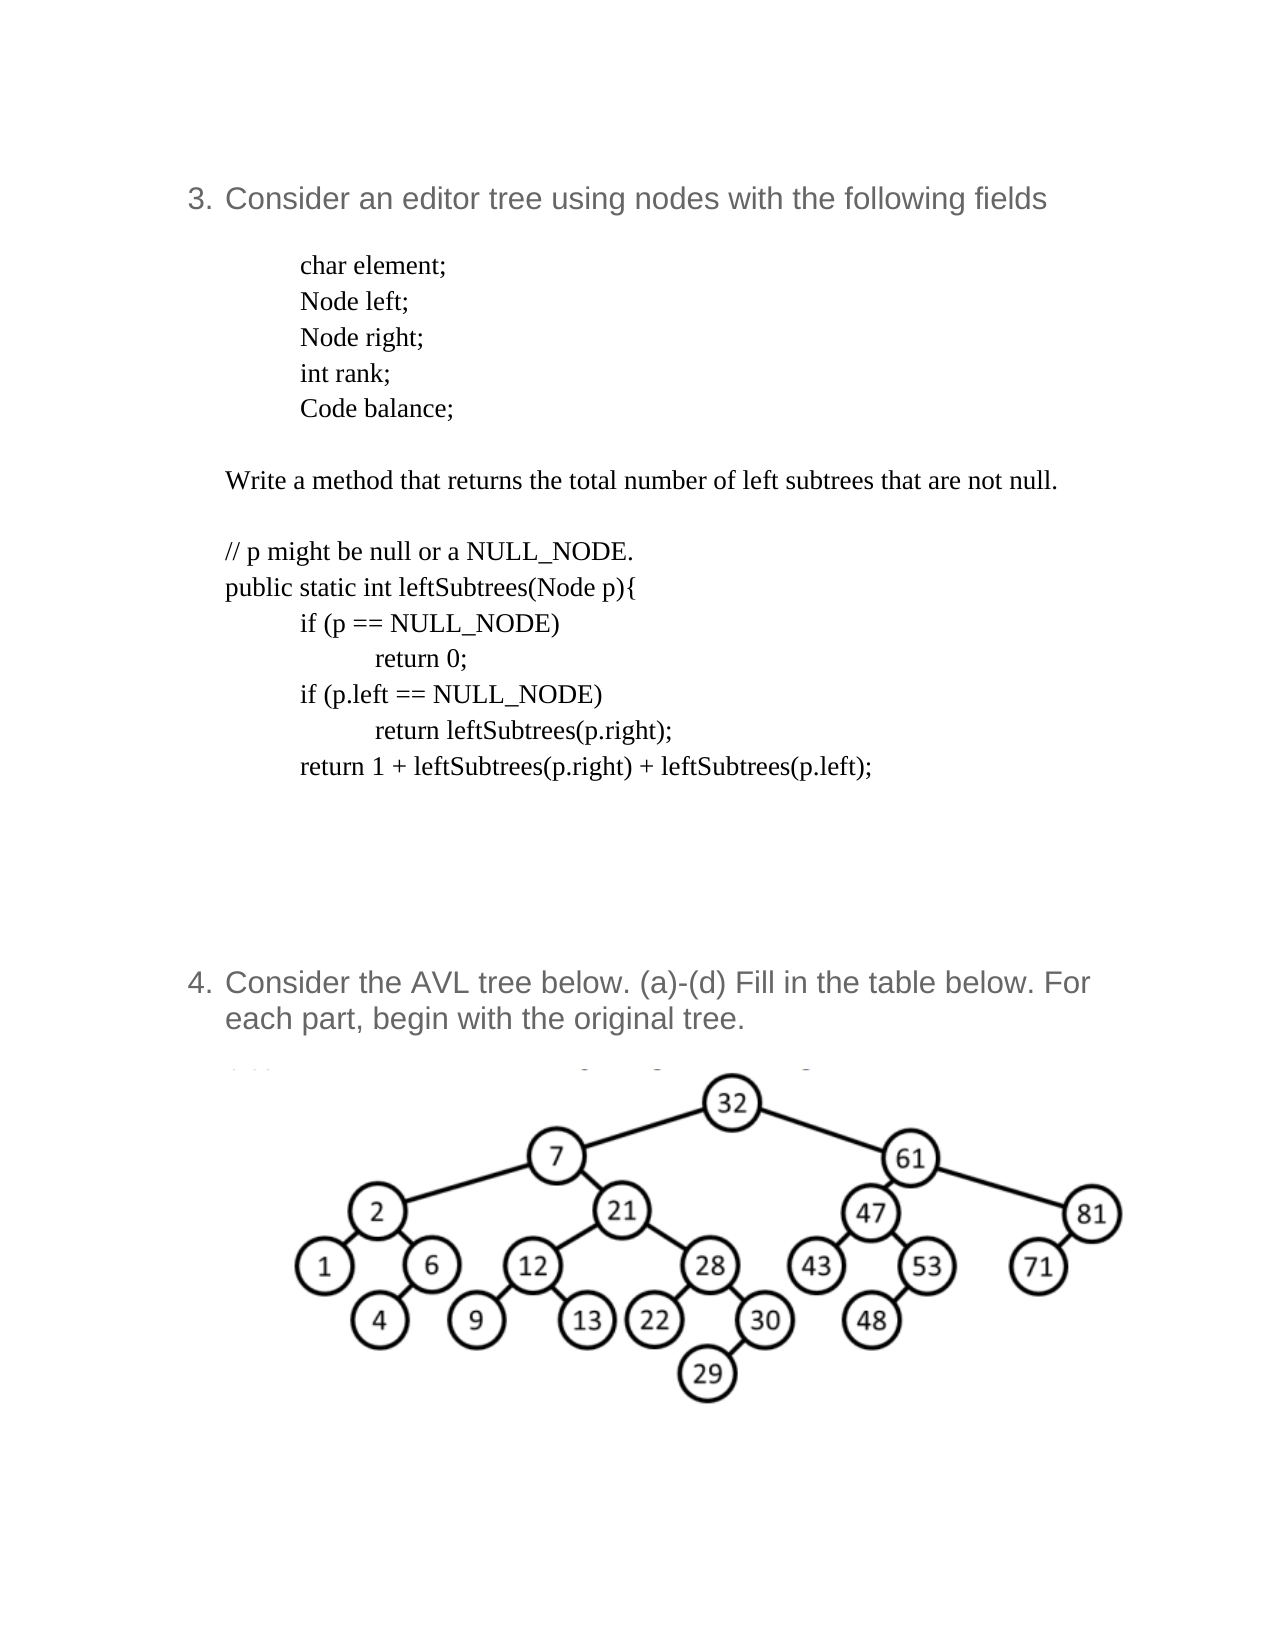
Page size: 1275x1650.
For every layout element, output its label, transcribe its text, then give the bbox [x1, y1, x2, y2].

text // p might be null or a NULL_NODE. [150, 535, 1125, 566]
text return 0; [150, 642, 1125, 674]
text Node left; [300, 285, 1125, 316]
text Code balance; [300, 392, 1125, 423]
text Write a method that returns the total number of left subtrees that are not null. [150, 464, 1125, 495]
text if (p.left == NULL_NODE) [150, 678, 1125, 709]
picture [225, 1069, 1200, 1432]
text int rank; [300, 357, 1125, 388]
text public static int leftSubtrees(Node p){ [150, 571, 1125, 602]
subtitle Consider an editor tree using nodes with the following fields [187, 180, 1125, 216]
text return leftSubtrees(p.right); [150, 714, 1125, 745]
subtitle Consider the AVL tree below. (a)-(d) Fill in the table below. For each part, begin with the original tree. [187, 964, 1125, 1036]
text char element; [300, 249, 1125, 281]
text if (p == NULL_NODE) [150, 607, 1125, 638]
text Node right; [300, 321, 1125, 352]
text return 1 + leftSubtrees(p.right) + leftSubtrees(p.left); [150, 750, 1125, 781]
